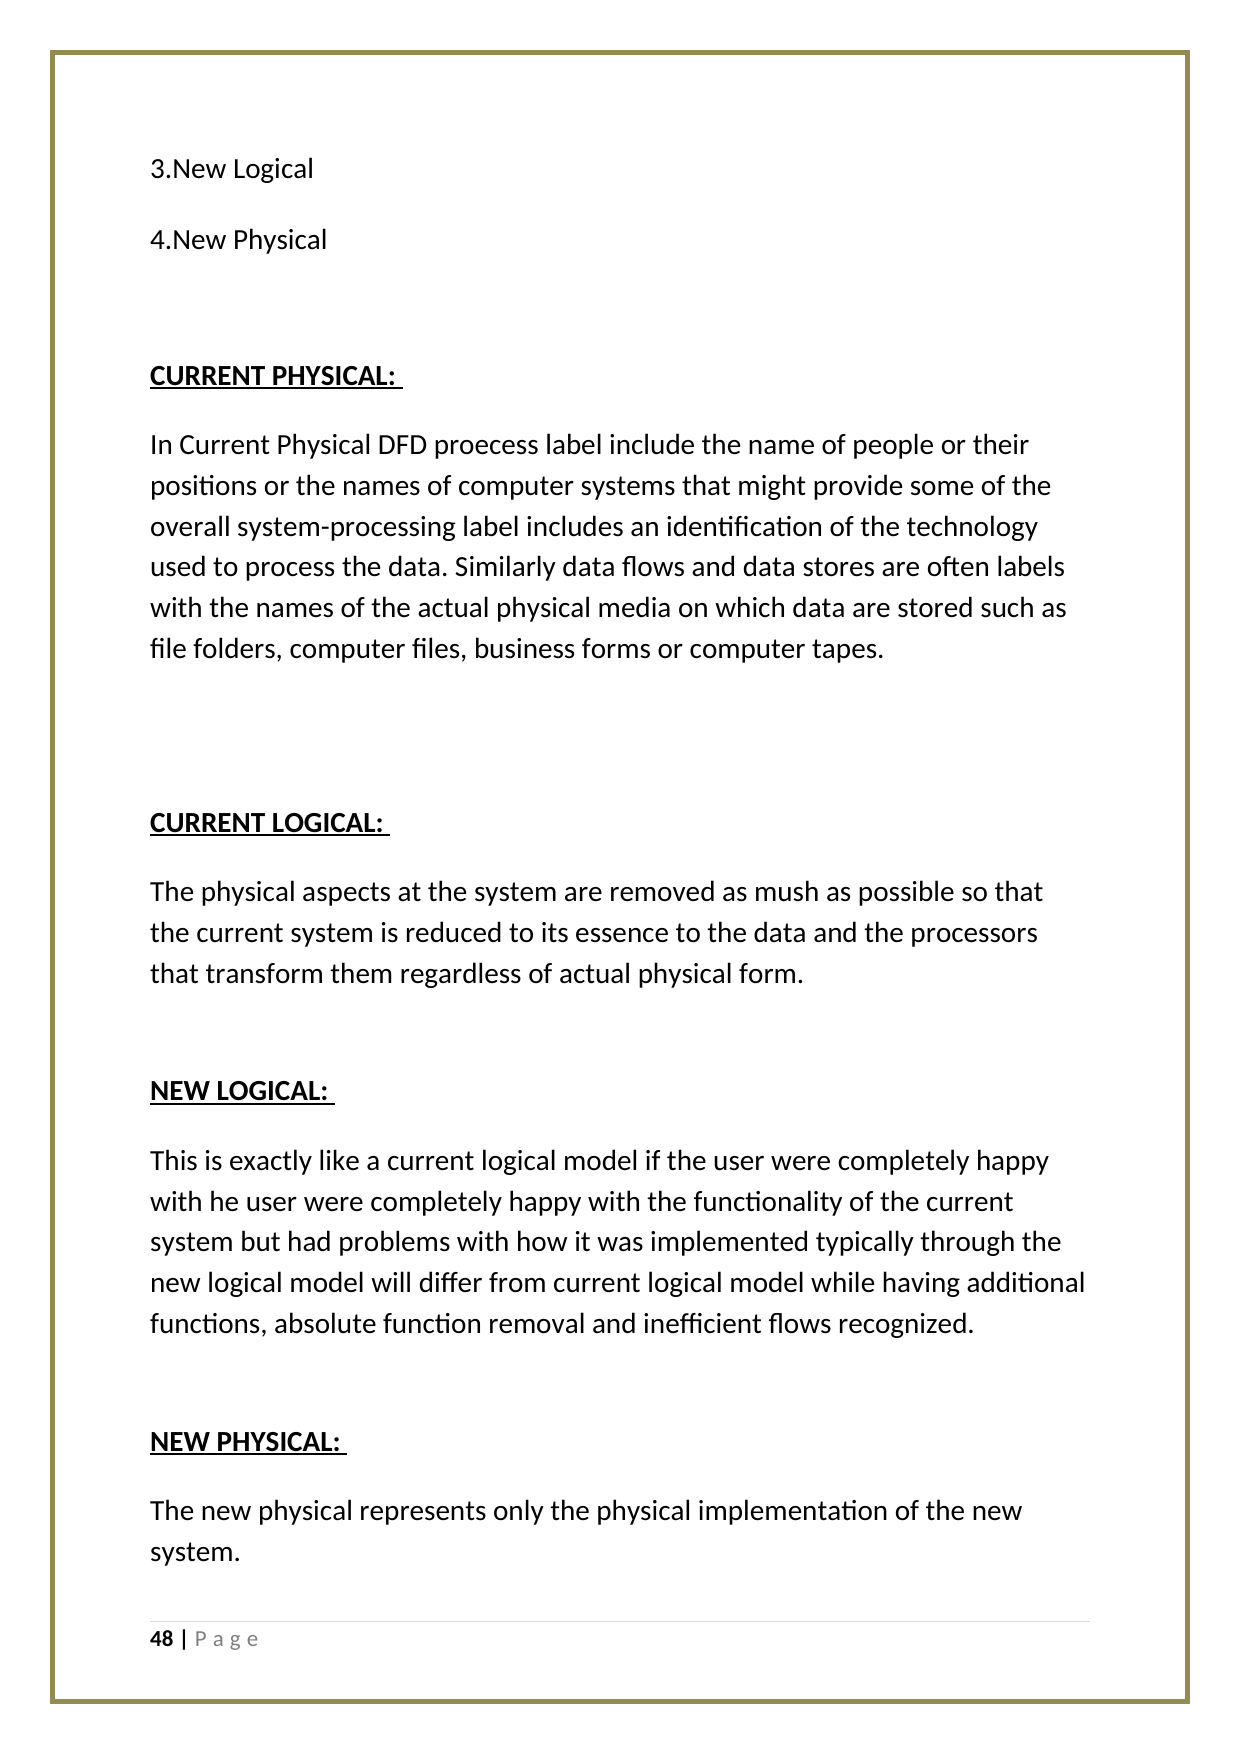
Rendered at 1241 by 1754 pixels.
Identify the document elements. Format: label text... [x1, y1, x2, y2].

text 4.New Physical [150, 221, 1090, 257]
text The physical aspects at the system are removed as mush as possible so that the current system is reduced to its essence to the data and the processors that transform them regardless of actual physical form. [150, 873, 1090, 991]
text NEW PHYSICAL: [150, 1423, 1090, 1459]
text This is exactly like a current logical model if the user were completely happy with he user were completely happy with the functionality of the current system but had problems with how it was implemented typically through the new logical model will differ from current logical model while having additional functions, absolute function removal and inefficient flows recognized. [150, 1142, 1090, 1341]
text CURRENT LOGICAL: [150, 804, 1090, 839]
text 3.New Logical [150, 150, 1090, 186]
text NEW LOGICAL: [150, 1072, 1090, 1108]
text In Current Physical DFD proecess label include the name of people or their positions or the names of computer systems that might provide some of the overall system-processing label includes an identification of the technology used to process the data. Similarly data flows and data stores are often labels with the names of the actual physical media on which data are stored such as file folders, computer files, business forms or computer tapes. [150, 426, 1090, 666]
text The new physical represents only the physical implementation of the new system. [150, 1492, 1090, 1569]
text CURRENT PHYSICAL: [150, 357, 1090, 392]
